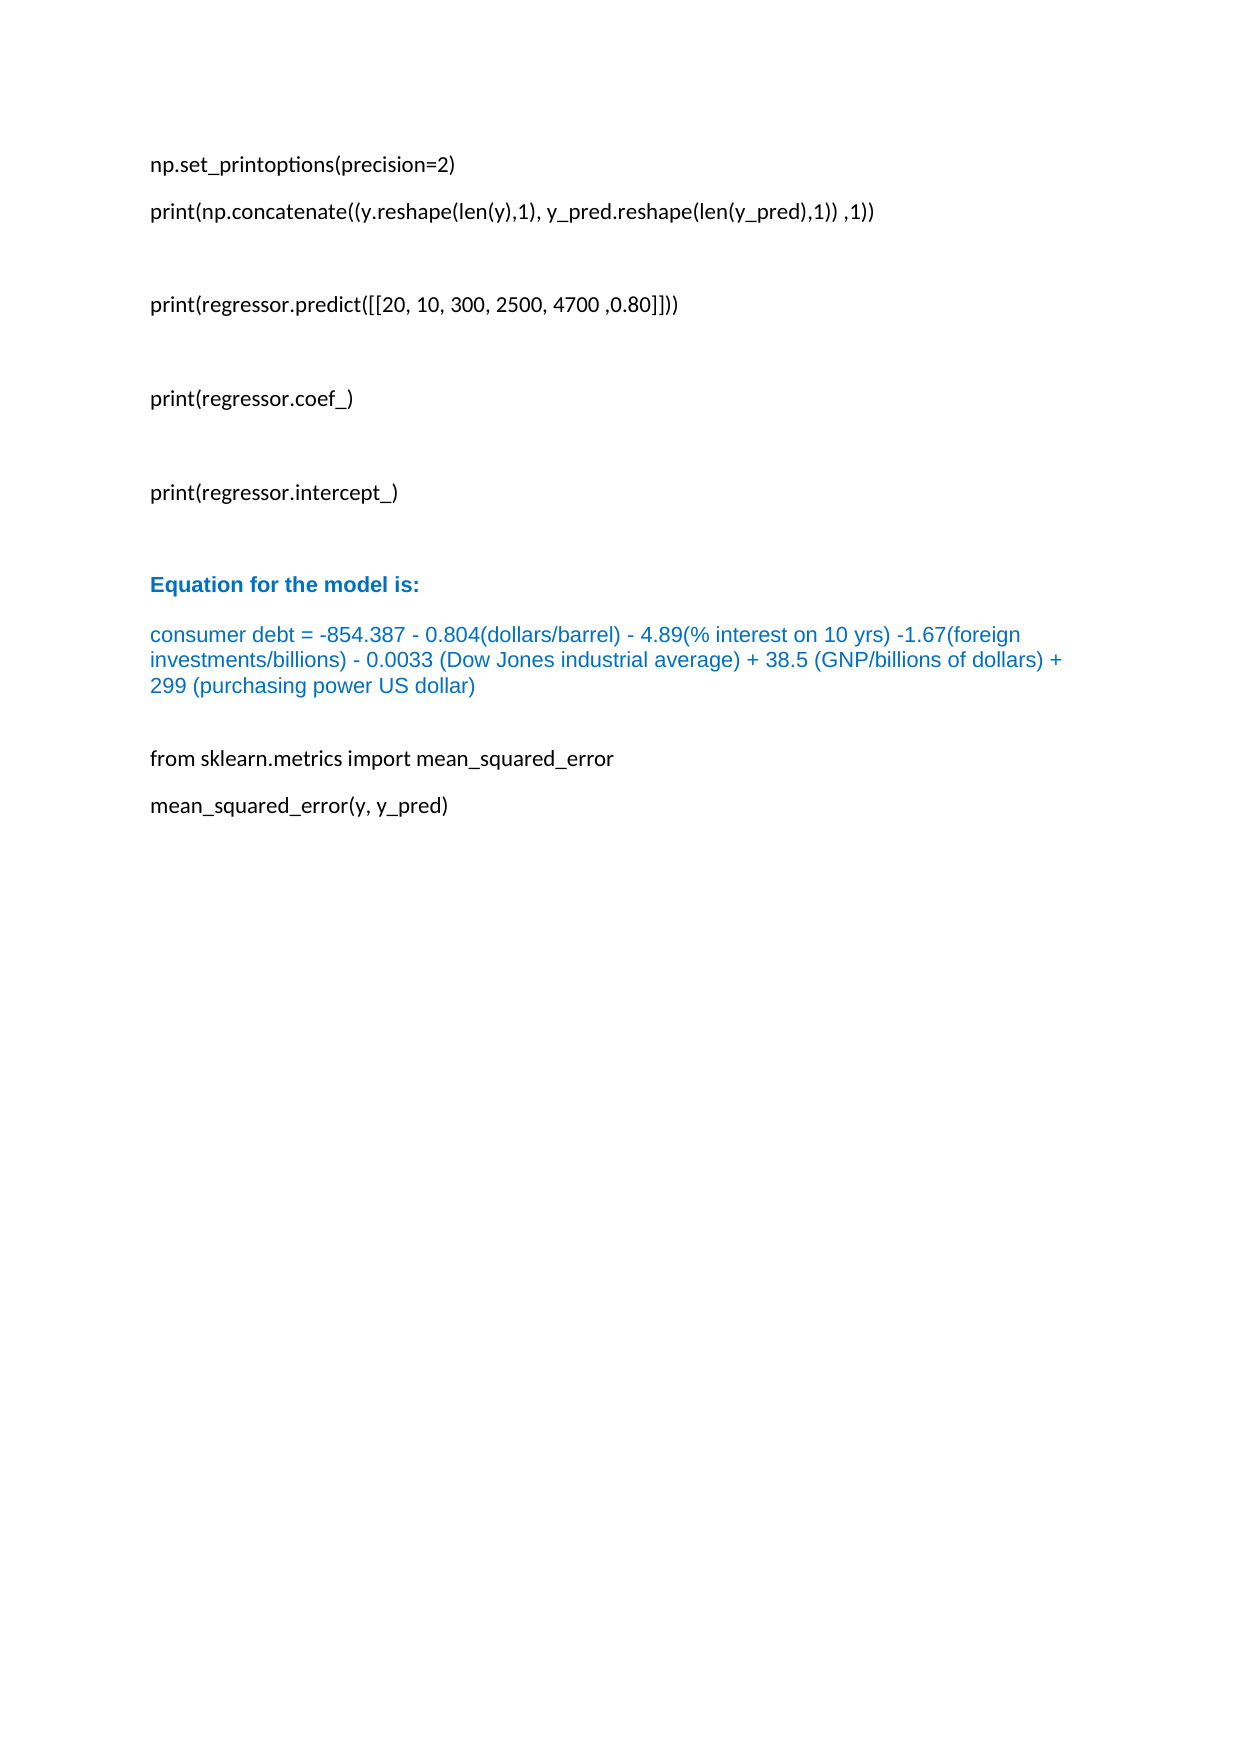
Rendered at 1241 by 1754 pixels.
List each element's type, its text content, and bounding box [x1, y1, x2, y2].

text consumer debt = -854.387 - 0.804(dollars/barrel) - 4.89(% interest on 10 yrs) -1.67(foreign investments/billions) - 0.0033 (Dow Jones industrial average) + 38.5 (GNP/billions of dollars) + 299 (purchasing power US dollar) [150, 622, 1090, 698]
text np.set_printoptions(precision=2) [150, 150, 1090, 178]
text mean_squared_error(y, y_pred) [150, 791, 1090, 819]
text print(regressor.intercept_) [150, 478, 1090, 506]
text from sklearn.metrics import mean_squared_error [150, 744, 1090, 773]
text print(np.concatenate((y.reshape(len(y),1), y_pred.reshape(len(y_pred),1)) ,1)) [150, 197, 1090, 225]
text print(regressor.coef_) [150, 384, 1090, 412]
text print(regressor.predict([[20, 10, 300, 2500, 4700 ,0.80]])) [150, 291, 1090, 319]
text Equation for the model is: [150, 572, 1090, 597]
